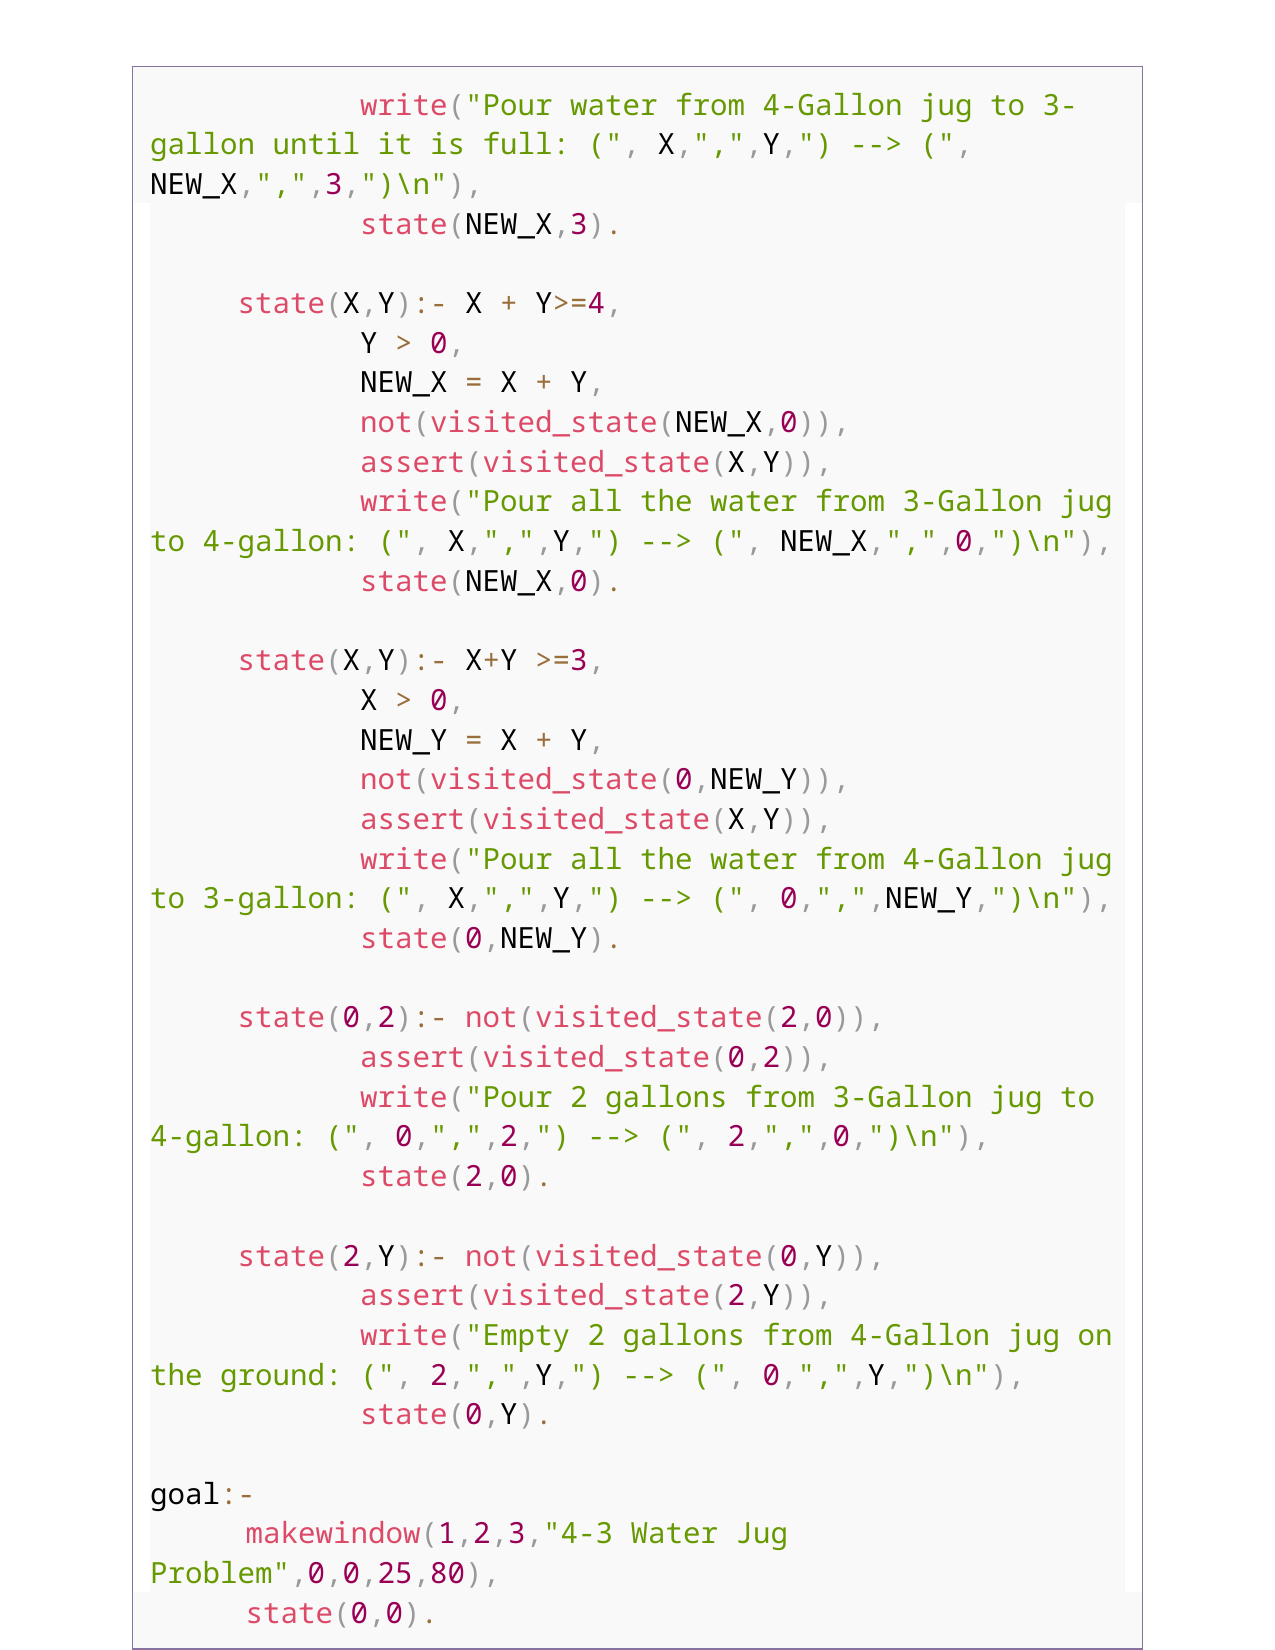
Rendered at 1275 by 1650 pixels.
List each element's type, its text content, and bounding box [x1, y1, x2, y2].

text state(X,Y):- X + Y>=4, [150, 282, 1125, 322]
text state(NEW_X,0). [150, 560, 1125, 600]
text state(0,0). [133, 1574, 1142, 1648]
text not(visited_state(0,NEW_Y)), [150, 758, 1125, 798]
text state(0,NEW_Y). [150, 917, 1125, 957]
text state(NEW_X,3). [150, 203, 1125, 243]
text state(0,Y). [150, 1393, 1125, 1433]
text write("Empty 2 gallons from 4-Gallon jug on the ground: (", 2,",",Y,") --> (", 0,",",Y,")\n"), [150, 1314, 1125, 1393]
text assert(visited_state(X,Y)), [150, 441, 1125, 481]
text goal:- [150, 1473, 1125, 1513]
text NEW_X = X + Y, [150, 362, 1125, 401]
text assert(visited_state(2,Y)), [150, 1274, 1125, 1314]
text NEW_Y = X + Y, [150, 719, 1125, 758]
text state(2,Y):- not(visited_state(0,Y)), [150, 1235, 1125, 1274]
text assert(visited_state(X,Y)), [150, 798, 1125, 838]
text write("Pour all the water from 3-Gallon jug to 4-gallon: (", X,",",Y,") --> (", NEW_X,",",0,")\n"), [150, 481, 1125, 560]
text state(X,Y):- X+Y >=3, [150, 639, 1125, 679]
text write("Pour all the water from 4-Gallon jug to 3-gallon: (", X,",",Y,") --> (", 0,",",NEW_Y,")\n"), [150, 838, 1125, 917]
text write("Pour water from 4-Gallon jug to 3-gallon until it is full: (", X,",",Y,") --> (", NEW_X,",",3,")\n"), [133, 67, 1142, 203]
text state(0,2):- not(visited_state(2,0)), [150, 997, 1125, 1036]
text Y > 0, [150, 322, 1125, 362]
text not(visited_state(NEW_X,0)), [150, 401, 1125, 441]
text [150, 1513, 1125, 1574]
text assert(visited_state(0,2)), [150, 1036, 1125, 1076]
text write("Pour 2 gallons from 3-Gallon jug to 4-gallon: (", 0,",",2,") --> (", 2,",",0,")\n"), [150, 1076, 1125, 1155]
text state(2,0). [150, 1155, 1125, 1195]
text X > 0, [150, 679, 1125, 719]
